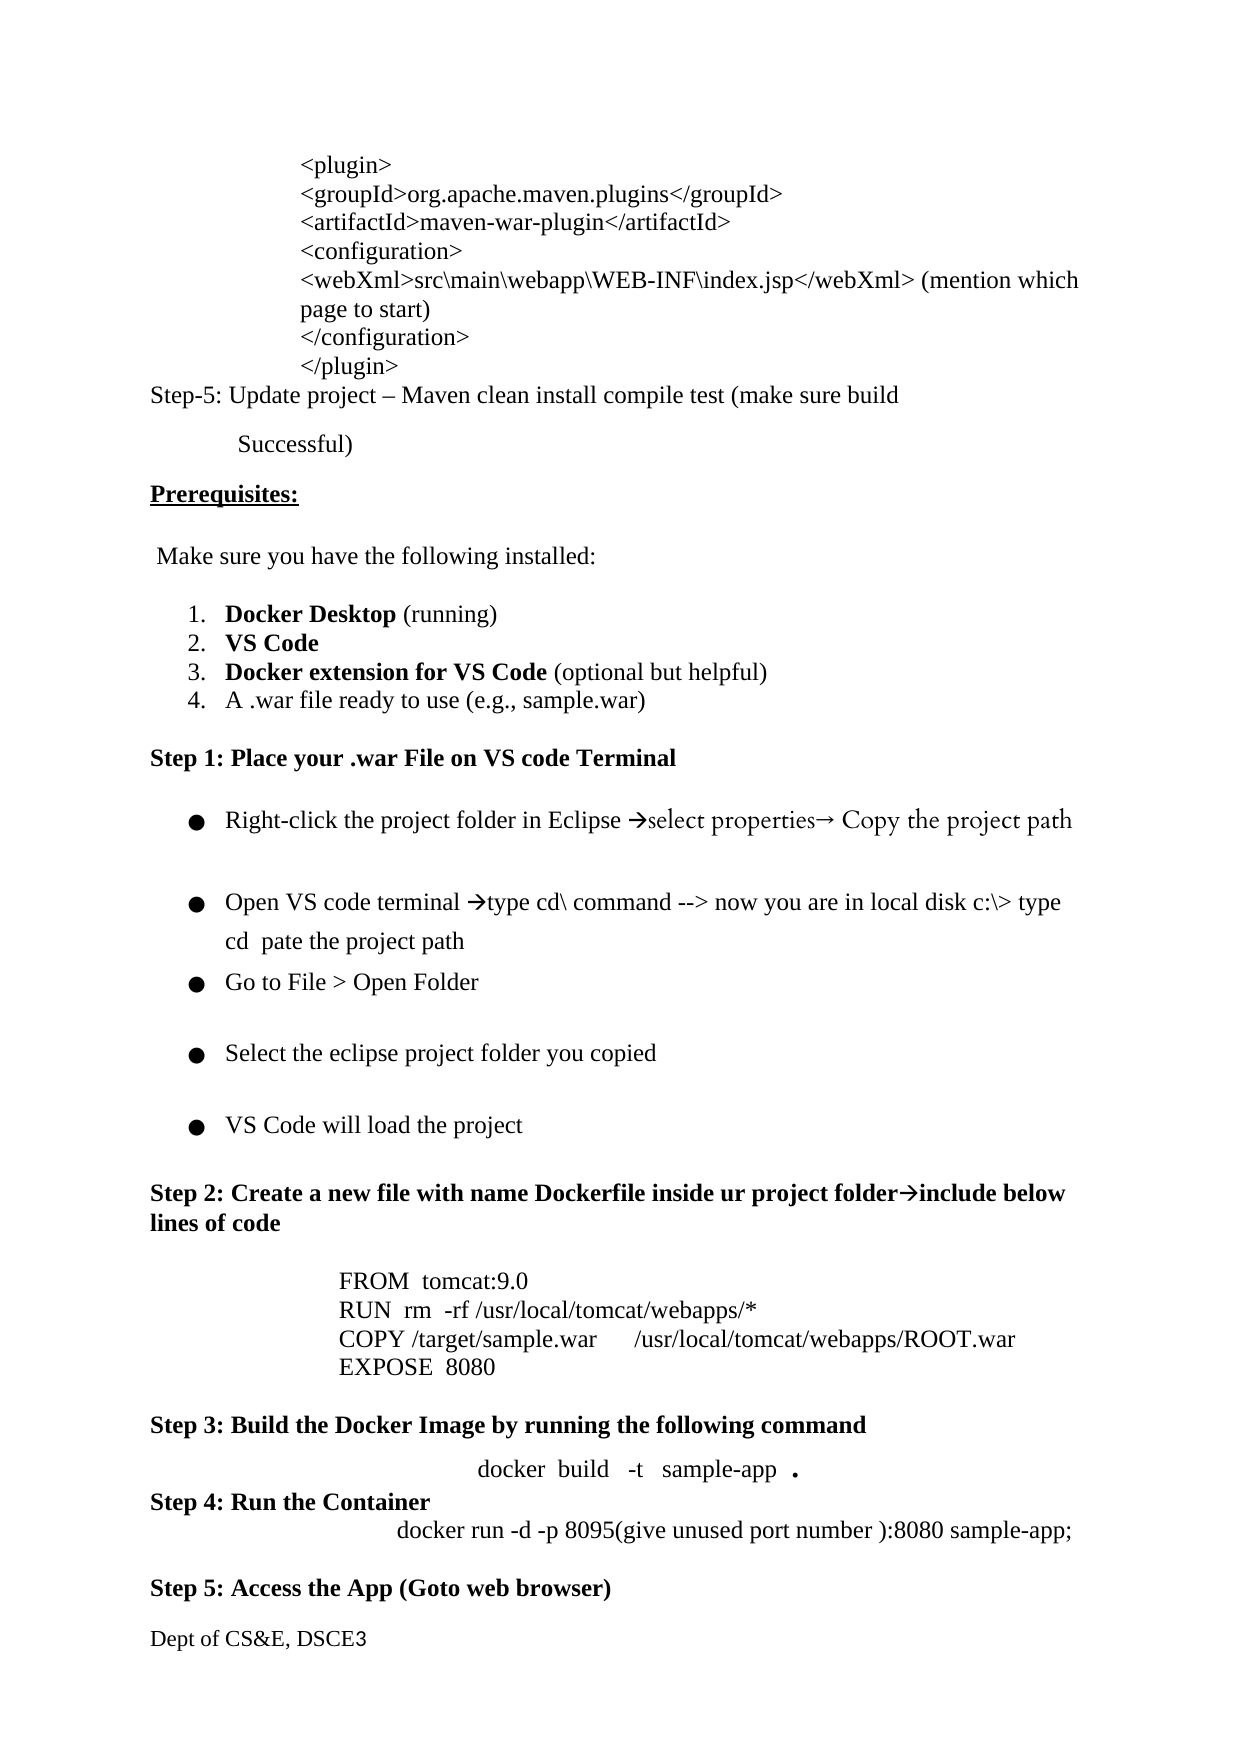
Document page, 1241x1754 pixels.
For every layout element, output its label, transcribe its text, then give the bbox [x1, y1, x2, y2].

subtitle Successful) [150, 429, 1090, 458]
subtitle <webXml>src\main\webapp\WEB-INF\index.jsp</webXml> (mention which page to start) [300, 265, 1090, 322]
subtitle </configuration> [300, 322, 1090, 351]
text FROM tomcat:9.0 [150, 1266, 1090, 1295]
text Step 4: Run the Container [150, 1487, 1090, 1515]
list Go to File > Open Folder [187, 959, 1090, 1002]
subtitle <artifactId>maven-war-plugin</artifactId> [300, 207, 1090, 236]
list Right-click the project folder in Eclipse 🡪select properties→ Copy the project path [187, 797, 1090, 840]
text docker build -t sample-app . [150, 1439, 1090, 1487]
text COPY /target/sample.war /usr/local/tomcat/webapps/ROOT.war [150, 1324, 1090, 1352]
subtitle </plugin> [300, 351, 1090, 380]
subtitle <plugin> [300, 150, 1090, 179]
subtitle <groupId>org.apache.maven.plugins</groupId> [300, 179, 1090, 207]
text Step 2: Create a new file with name Dockerfile inside ur project folder🡪include below lines of code [150, 1174, 1090, 1237]
text Prerequisites: [150, 479, 1090, 508]
subtitle <configuration> [300, 236, 1090, 265]
list Docker Desktop (running) [187, 599, 1090, 628]
text Step 5: Access the App (Goto web browser) [150, 1573, 1090, 1602]
list Docker extension for VS Code (optional but helpful) [187, 657, 1090, 686]
text Step 3: Build the Docker Image by running the following command [150, 1410, 1090, 1439]
text RUN rm -rf /usr/local/tomcat/webapps/* [150, 1295, 1090, 1324]
list Open VS code terminal 🡪type cd\ command --> now you are in local disk c:\> type cd pate the project path [187, 879, 1090, 955]
list A .war file ready to use (e.g., sample.war) [187, 686, 1090, 714]
text docker run -d -p 8095(give unused port number ):8080 sample-app; [150, 1515, 1090, 1544]
list VS Code will load the project [187, 1102, 1090, 1145]
subtitle Step-5: Update project – Maven clean install compile test (make sure build [150, 380, 1090, 409]
list Select the eclipse project folder you copied [187, 1031, 1090, 1073]
list VS Code [187, 628, 1090, 657]
text Make sure you have the following installed: [150, 541, 1090, 570]
text EXPOSE 8080 [150, 1352, 1090, 1381]
text Step 1: Place your .war File on VS code Terminal [150, 743, 1090, 772]
